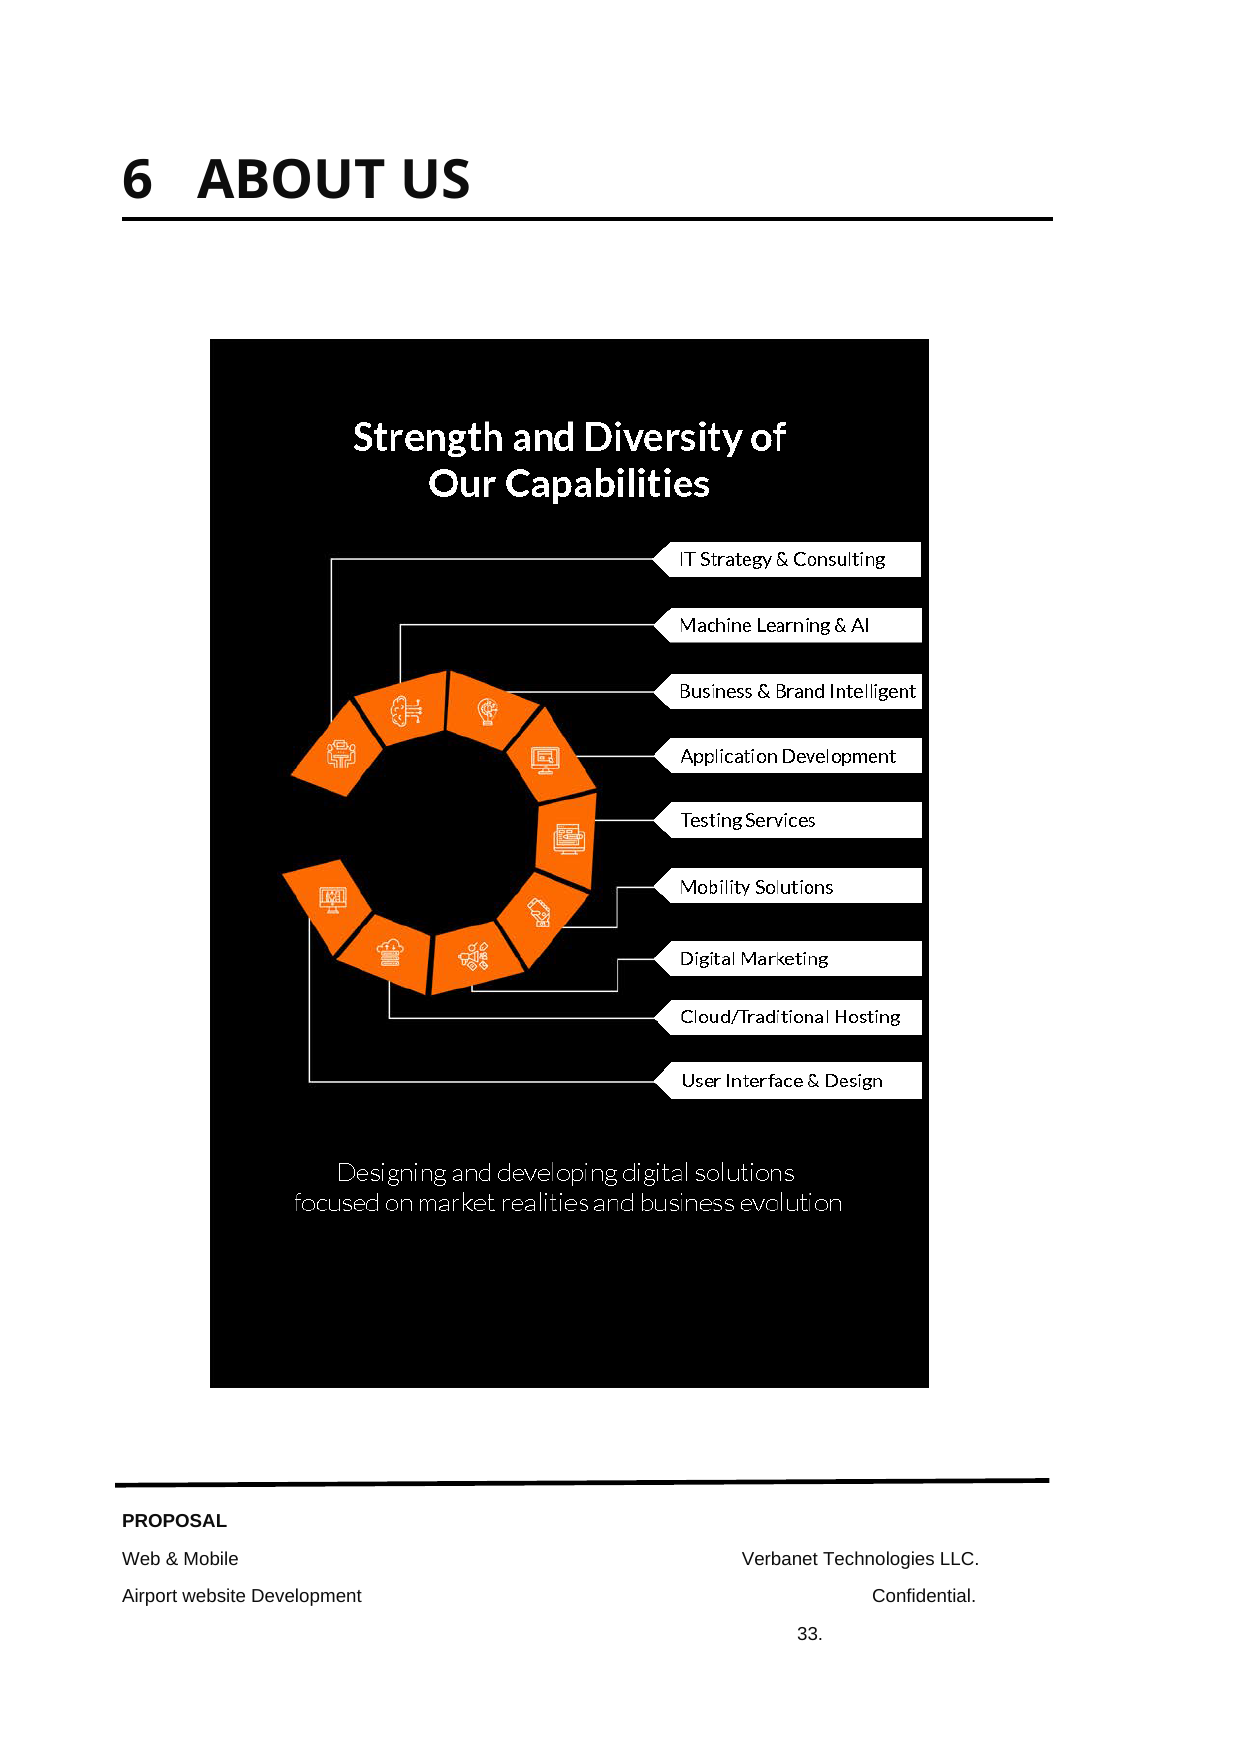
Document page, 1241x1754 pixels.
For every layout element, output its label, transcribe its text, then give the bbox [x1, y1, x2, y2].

picture [168, 296, 965, 1428]
subtitle ABOUT US [122, 141, 1053, 217]
